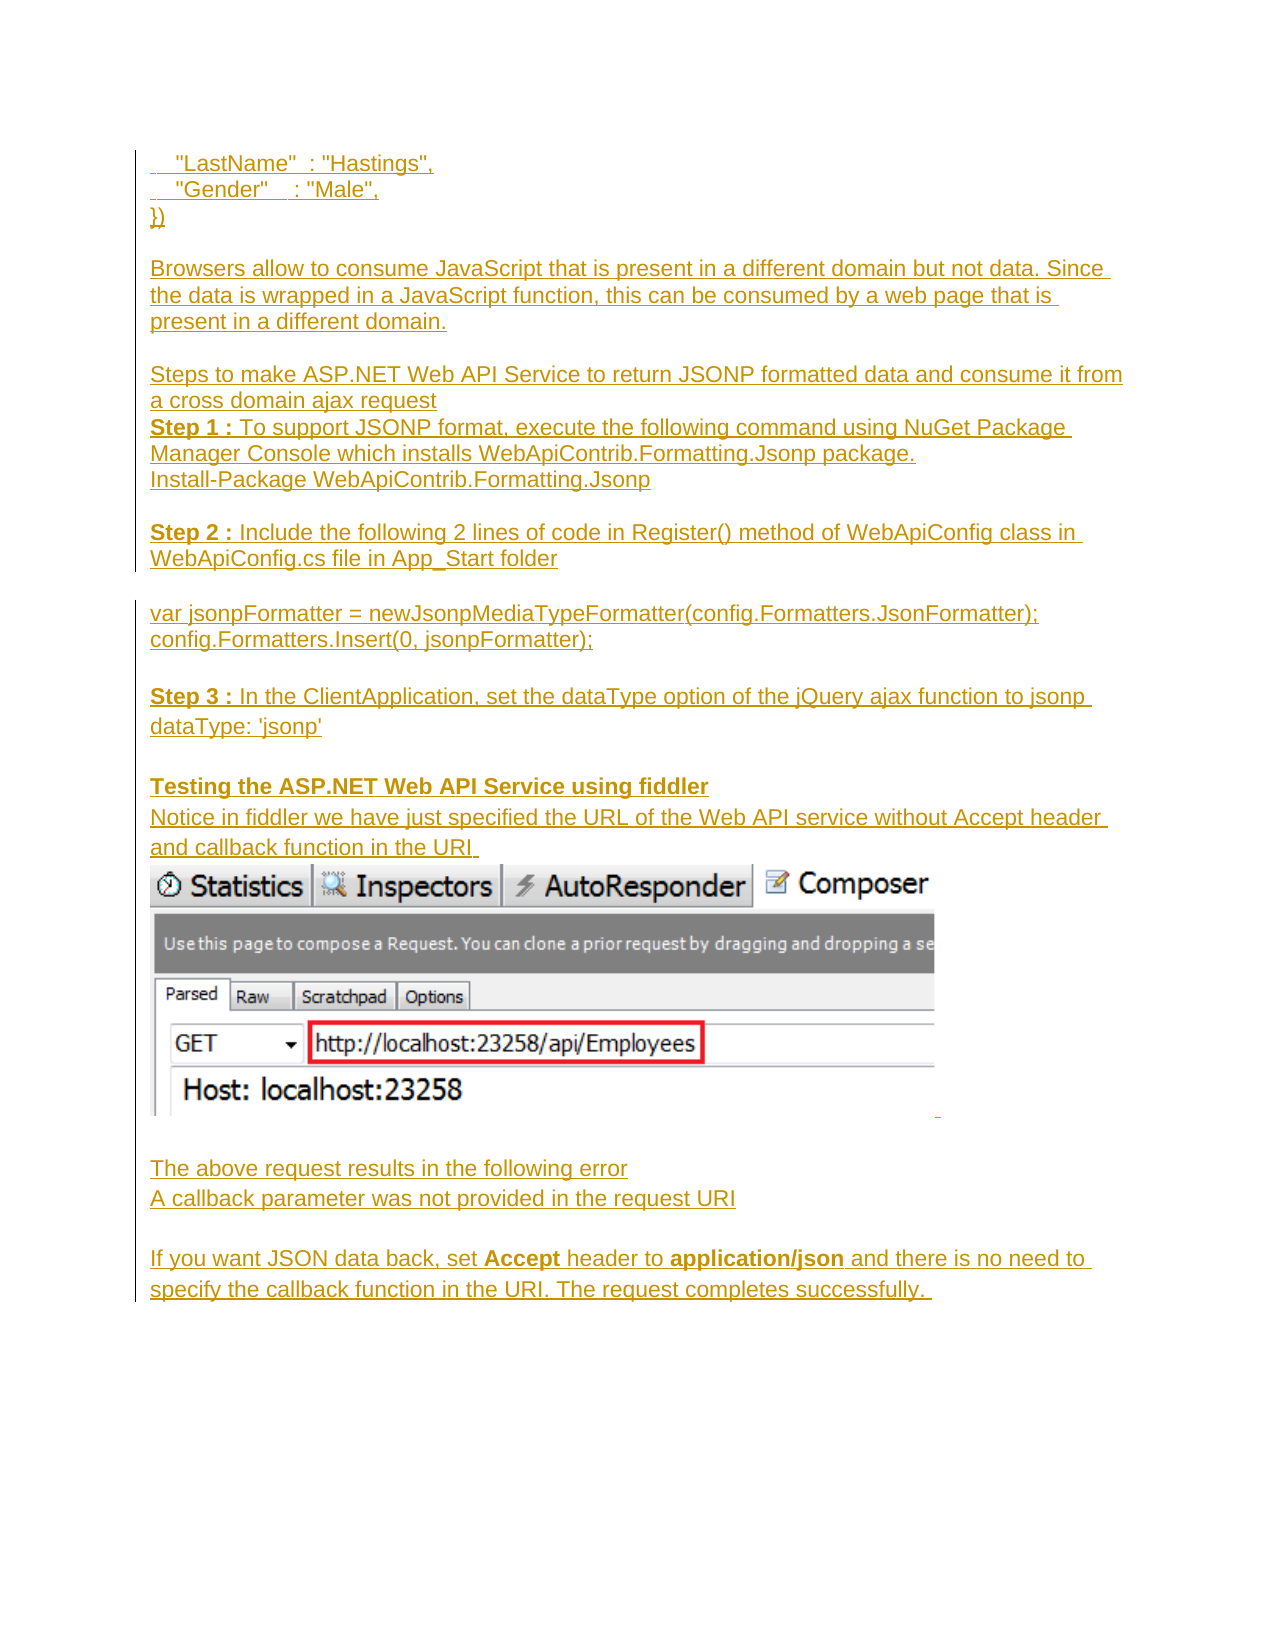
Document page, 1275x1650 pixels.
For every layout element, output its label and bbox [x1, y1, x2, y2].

picture [150, 864, 935, 1116]
